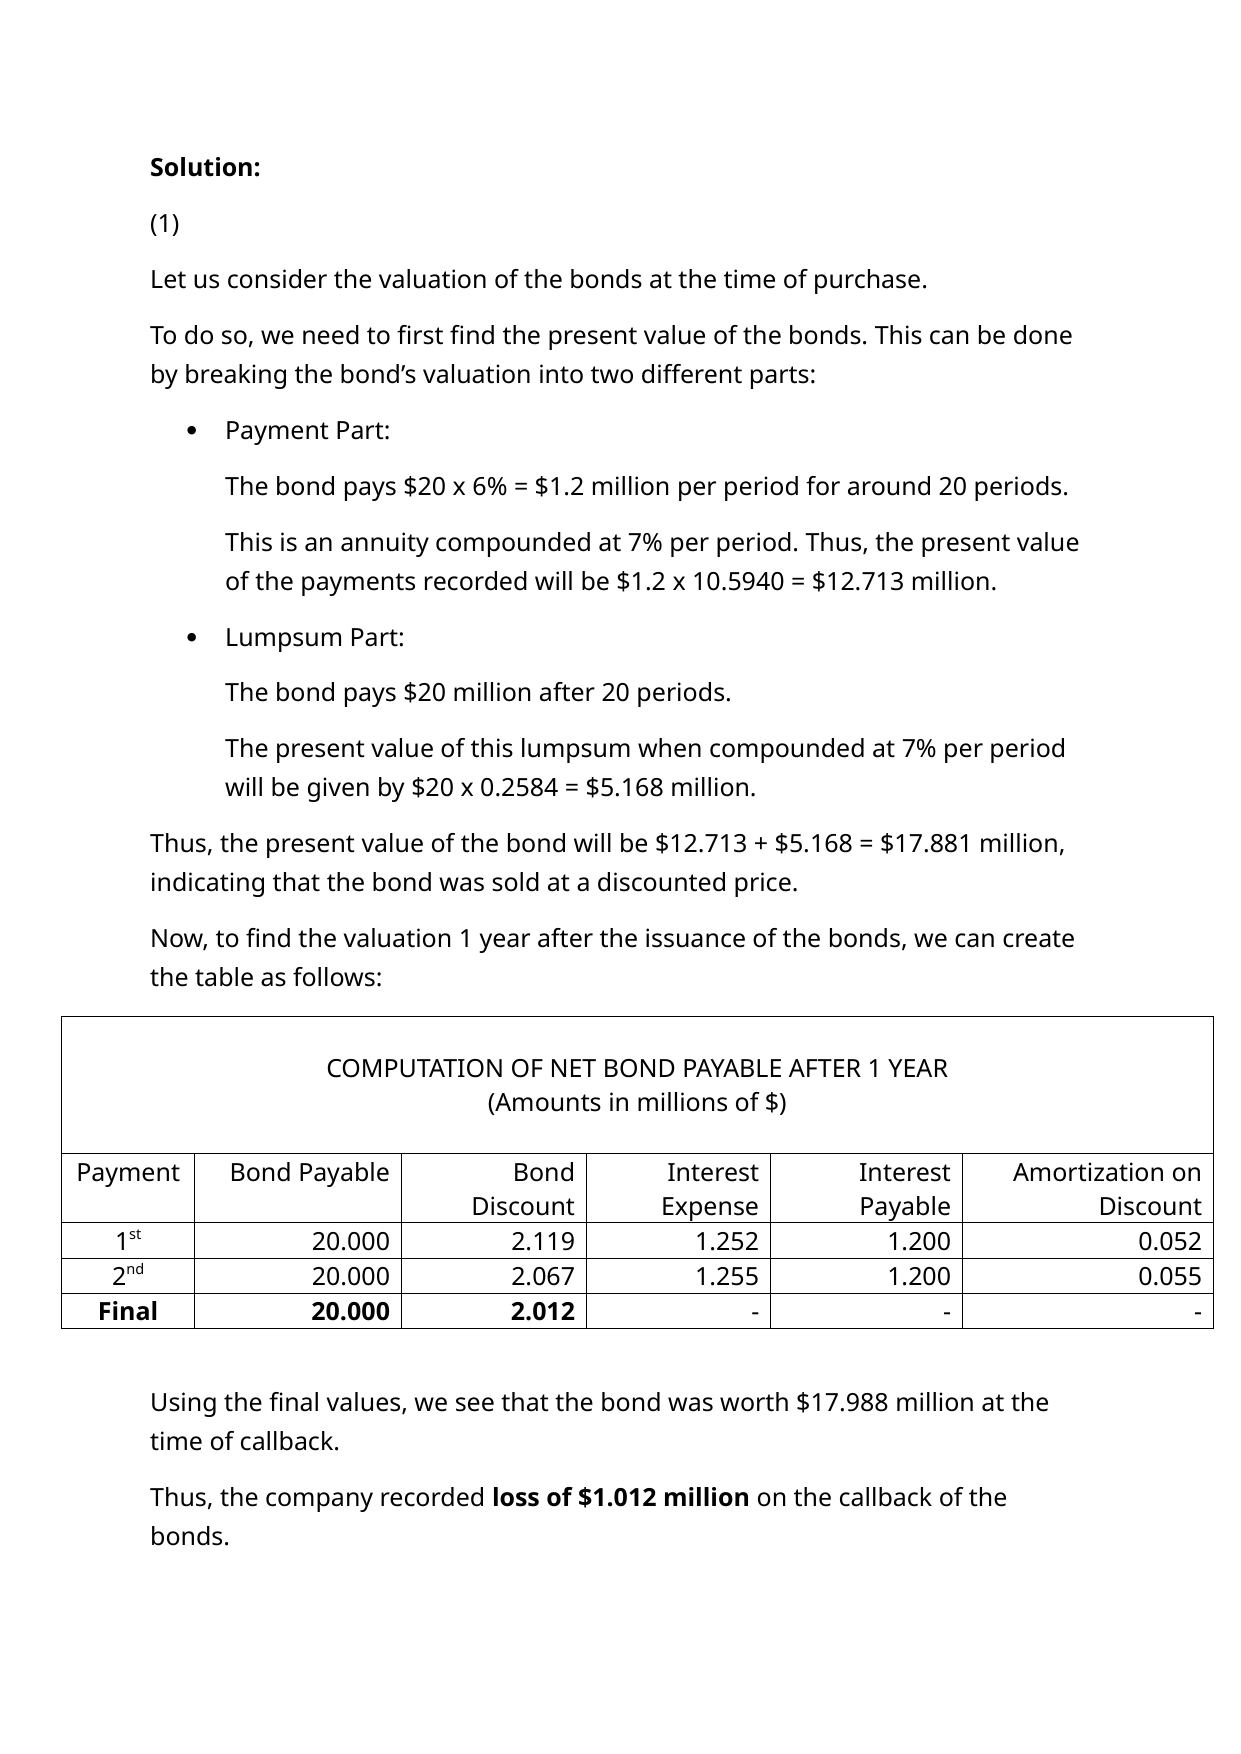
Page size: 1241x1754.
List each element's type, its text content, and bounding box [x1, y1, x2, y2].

text The bond pays $20 x 6% = $1.2 million per period for around 20 periods. [225, 468, 1090, 502]
table_cell 20.000 [195, 1259, 401, 1292]
table_cell 2.119 [402, 1223, 586, 1257]
table_header COMPUTATION OF NET BOND PAYABLE AFTER 1 YEAR (Amounts in millions of $) [62, 1017, 1213, 1153]
text Thus, the company recorded loss of $1.012 million on the callback of the bonds. [150, 1479, 1090, 1553]
table_cell Amortization on Discount [963, 1154, 1213, 1222]
table_cell 2.067 [402, 1259, 586, 1292]
table_cell 1.200 [771, 1223, 962, 1257]
table_cell - [963, 1294, 1213, 1328]
table_cell Interest Expense [587, 1154, 770, 1222]
table_cell - [771, 1294, 962, 1328]
table_cell 1.200 [771, 1259, 962, 1292]
table_cell 2.012 [402, 1294, 586, 1328]
text The present value of this lumpsum when compounded at 7% per period will be given by $20 x 0.2584 = $5.168 million. [225, 731, 1090, 804]
text The bond pays $20 million after 20 periods. [225, 675, 1090, 709]
text Thus, the present value of the bond will be $12.713 + $5.168 = $17.881 million, indicating that the bond was sold at a discounted price. [150, 826, 1090, 899]
table_cell Bond Discount [402, 1154, 586, 1222]
text (1) [150, 206, 1090, 240]
text Now, to find the valuation 1 year after the issuance of the bonds, we can create the table as follows: [150, 921, 1090, 994]
table_cell Interest Payable [771, 1154, 962, 1222]
table_cell 1.255 [587, 1259, 770, 1292]
text Solution: [150, 150, 1090, 184]
table_cell Bond Payable [195, 1154, 401, 1222]
text To do so, we need to first find the present value of the bonds. This can be done by breaking the bond’s valuation into two different parts: [150, 317, 1090, 391]
table_cell 0.055 [963, 1259, 1213, 1292]
text Let us consider the valuation of the bonds at the time of purchase. [150, 262, 1090, 296]
text This is an annuity compounded at 7% per period. Thus, the present value of the payments recorded will be $1.2 x 10.5940 = $12.713 million. [225, 524, 1090, 597]
list Lumpsum Part: [187, 619, 1090, 653]
table_cell Final [62, 1294, 194, 1328]
table_cell 2nd [62, 1259, 194, 1292]
table_cell 1.252 [587, 1223, 770, 1257]
table_cell 0.052 [963, 1223, 1213, 1257]
table_cell 20.000 [195, 1294, 401, 1328]
table_cell 1st [62, 1223, 194, 1257]
table_cell - [587, 1294, 770, 1328]
table_cell Payment [62, 1154, 194, 1222]
text Using the final values, we see that the bond was worth $17.988 million at the time of callback. [150, 1384, 1090, 1458]
list Payment Part: [187, 412, 1090, 447]
table_cell 20.000 [195, 1223, 401, 1257]
